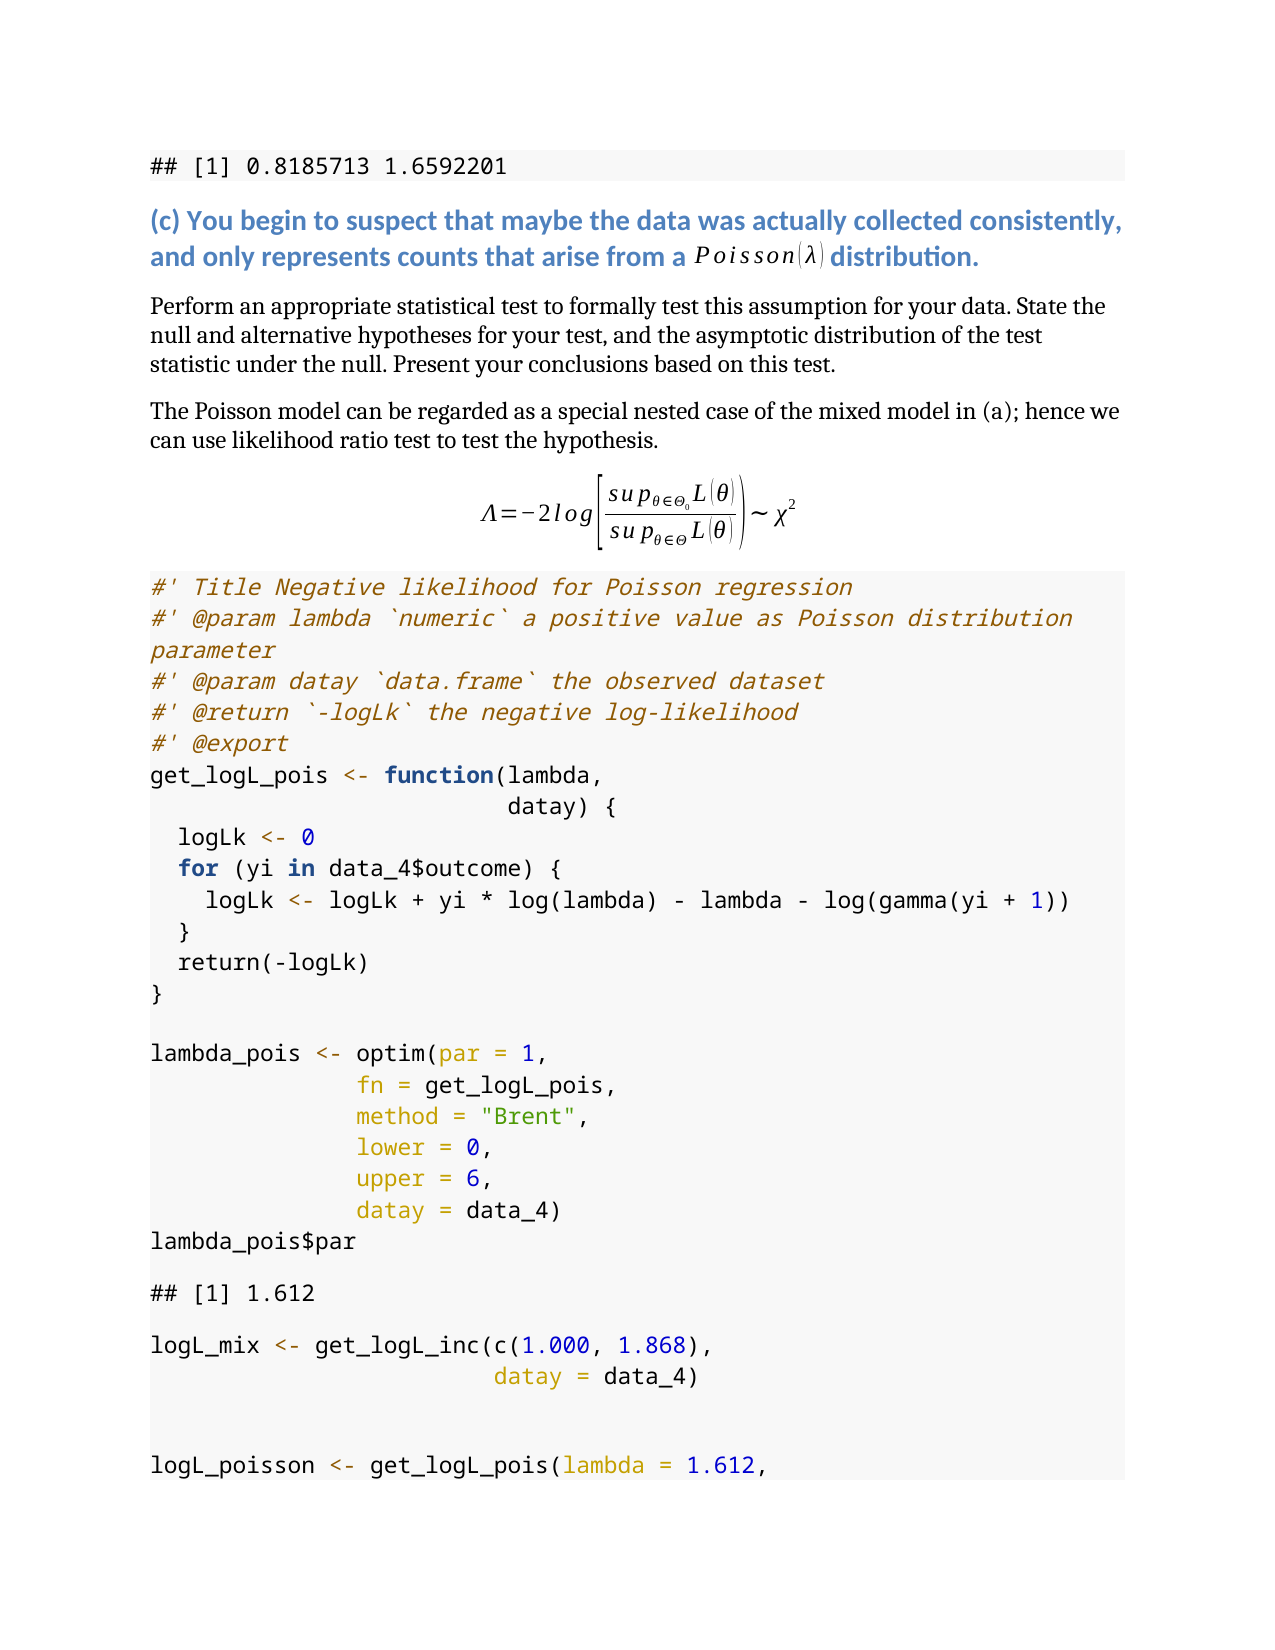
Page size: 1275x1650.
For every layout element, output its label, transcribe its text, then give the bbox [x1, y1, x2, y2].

text Perform an appropriate statistical test to formally test this assumption for your data. State the null and alternative hypotheses for your test, and the asymptotic distribution of the test statistic under the null. Present your conclusions based on this test. [150, 292, 1125, 378]
text ## [1] 0.8185713 1.6592201 [150, 150, 1125, 181]
text #' Title Negative likelihood for Poisson regression #' @param lambda `numeric` a positive value as Poisson distribution parameter #' @param datay `data.frame` the observed dataset #' @return `-logLk` the negative log-likelihood #' @export get_logL_pois <- function(lambda, datay) { logLk <- 0 for (yi in data_4$outcome) { logLk <- logLk + yi * log(lambda) - lambda - log(gamma(yi + 1)) } return(-logLk) } lambda_pois <- optim(par = 1, fn = get_logL_pois, method = "Brent", lower = 0, upper = 6, datay = data_4) lambda_pois$par [150, 571, 1125, 1256]
subtitle (c) You begin to suspect that maybe the data was actually collected consistently, and only represents counts that arise from a distribution. [150, 202, 1125, 273]
text ## [1] 1.612 [150, 1277, 1125, 1308]
text The Poisson model can be regarded as a special nested case of the mixed model in (a); hence we can use likelihood ratio test to test the hypothesis. [150, 397, 1125, 454]
